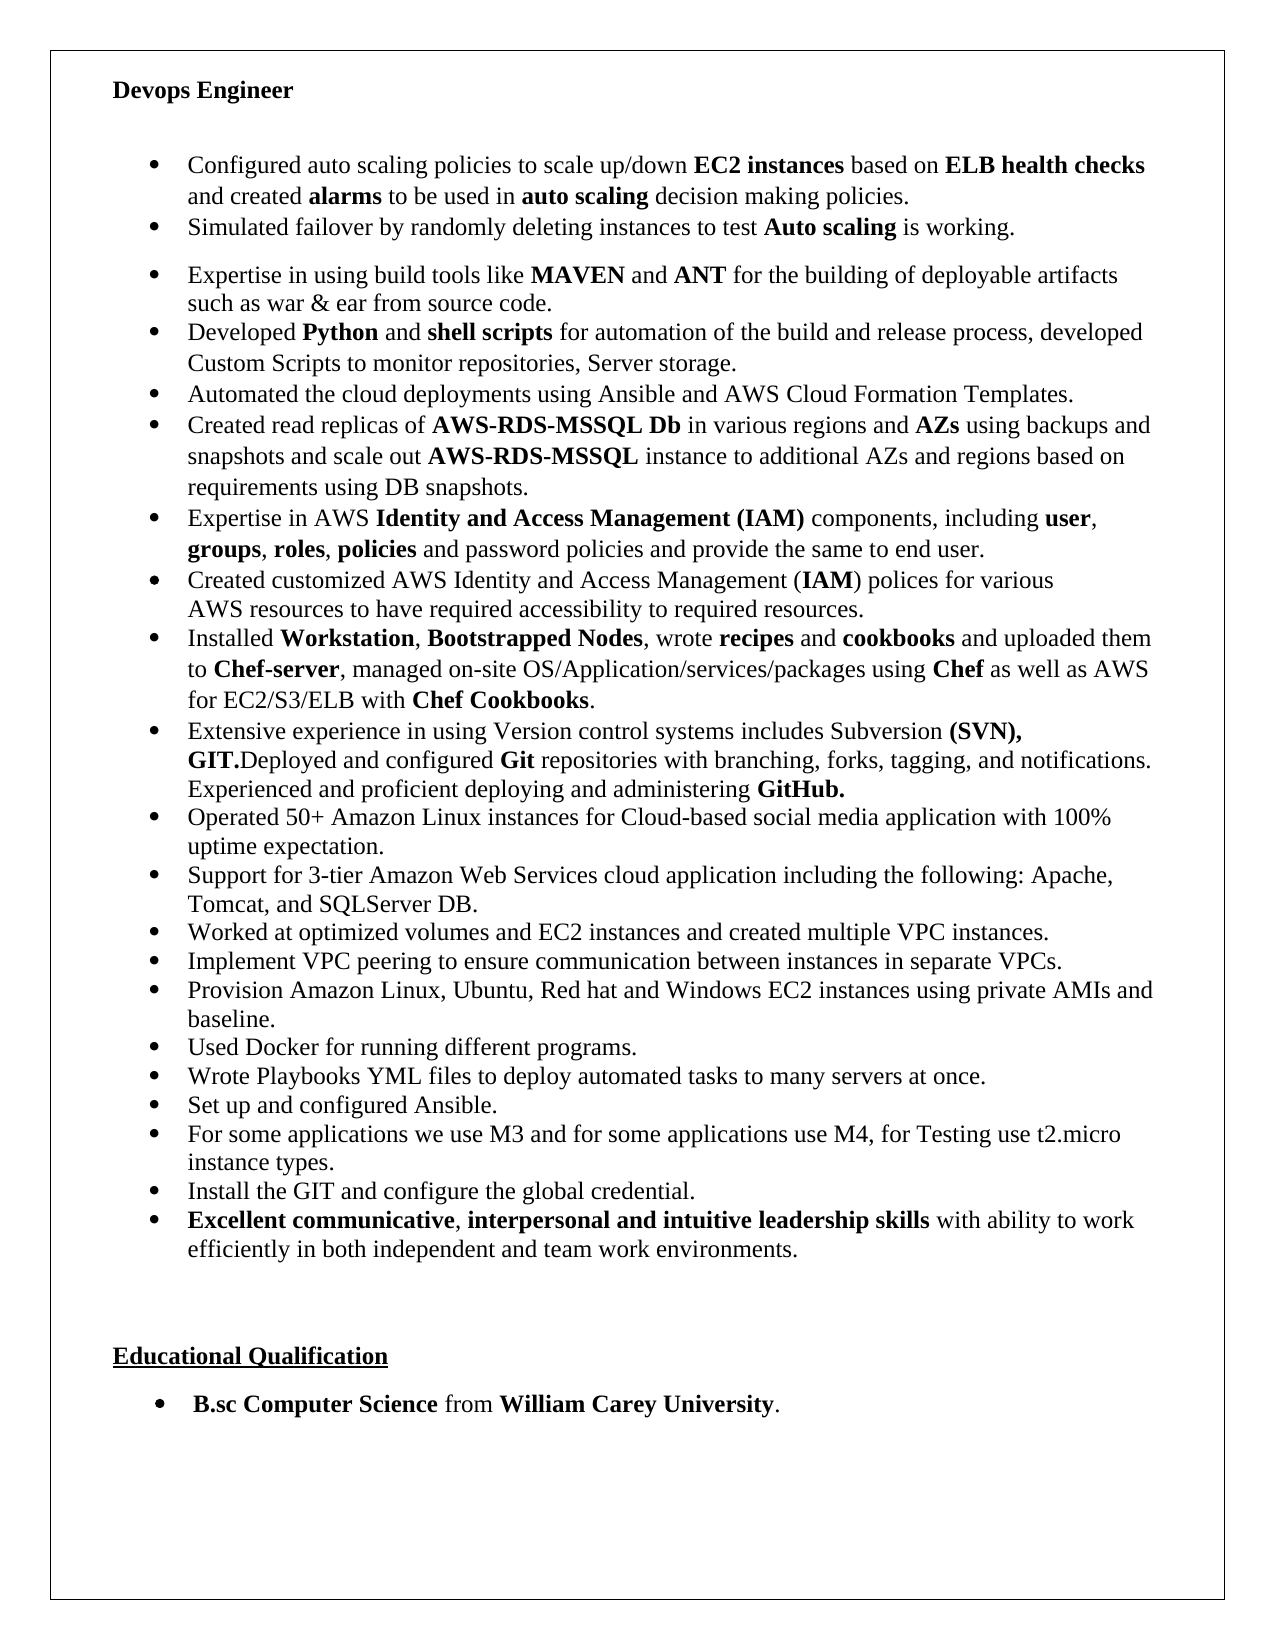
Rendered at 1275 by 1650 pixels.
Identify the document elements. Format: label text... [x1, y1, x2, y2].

list Wrote Playbooks YML files to deploy automated tasks to many servers at once. [150, 1061, 1162, 1090]
list Expertise in using build tools like MAVEN and ANT for the building of deployable artifacts such as war & ear from source code. [150, 260, 1162, 317]
list Worked at optimized volumes and EC2 instances and created multiple VPC instances. [150, 917, 1162, 946]
list Install the GIT and configure the global credential. [150, 1176, 1162, 1205]
list Provision Amazon Linux, Ubuntu, Red hat and Windows EC2 instances using private AMIs and baseline. [150, 975, 1162, 1032]
list Automated the cloud deployments using Ansible and AWS Cloud Formation Templates. [150, 379, 1162, 408]
list Expertise in AWS Identity and Access Management (IAM) components, including user, groups, roles, policies and password policies and provide the same to end user. [150, 503, 1162, 563]
list Support for 3-tier Amazon Web Services cloud application including the following: Apache, Tomcat, and SQLServer DB. [150, 860, 1162, 917]
list Set up and configured Ansible. [150, 1090, 1162, 1119]
list Created read replicas of AWS-RDS-MSSQL Db in various regions and AZs using backups and snapshots and scale out AWS-RDS-MSSQL instance to additional AZs and regions based on requirements using DB snapshots. [150, 410, 1162, 501]
list Developed Python and shell scripts for automation of the build and release process, developed Custom Scripts to monitor repositories, Server storage. [150, 317, 1162, 377]
list Operated 50+ Amazon Linux instances for Cloud-based social media application with 100% uptime expectation. [150, 802, 1162, 860]
list Implement VPC peering to ensure communication between instances in separate VPCs. [150, 946, 1162, 975]
list For some applications we use M3 and for some applications use M4, for Testing use t2.micro instance types. [150, 1119, 1162, 1176]
text Educational Qualification [112, 1341, 1162, 1370]
list Used Docker for running different programs. [150, 1032, 1162, 1061]
list Created customized AWS Identity and Access Management (IAM) polices for various AWS resources to have required accessibility to required resources. [150, 566, 1162, 623]
list Extensive experience in using Version control systems includes Subversion (SVN), GIT.Deployed and configured Git repositories with branching, forks, tagging, and notifications. Experienced and proficient deploying and administering GitHub. [150, 716, 1162, 802]
list Installed Workstation, Bootstrapped Nodes, wrote recipes and cookbooks and uploaded them to Chef-server, managed on-site OS/Application/services/packages using Chef as well as AWS for EC2/S3/ELB with Chef Cookbooks. [150, 623, 1162, 714]
list Configured auto scaling policies to scale up/down EC2 instances based on ELB health checks and created alarms to be used in auto scaling decision making policies. [150, 150, 1162, 210]
list B.sc Computer Science from William Carey University. [155, 1389, 1162, 1418]
list Excellent communicative, interpersonal and intuitive leadership skills with ability to work efficiently in both independent and team work environments. [150, 1205, 1162, 1262]
list Simulated failover by randomly deleting instances to test Auto scaling is working. [150, 212, 1162, 241]
